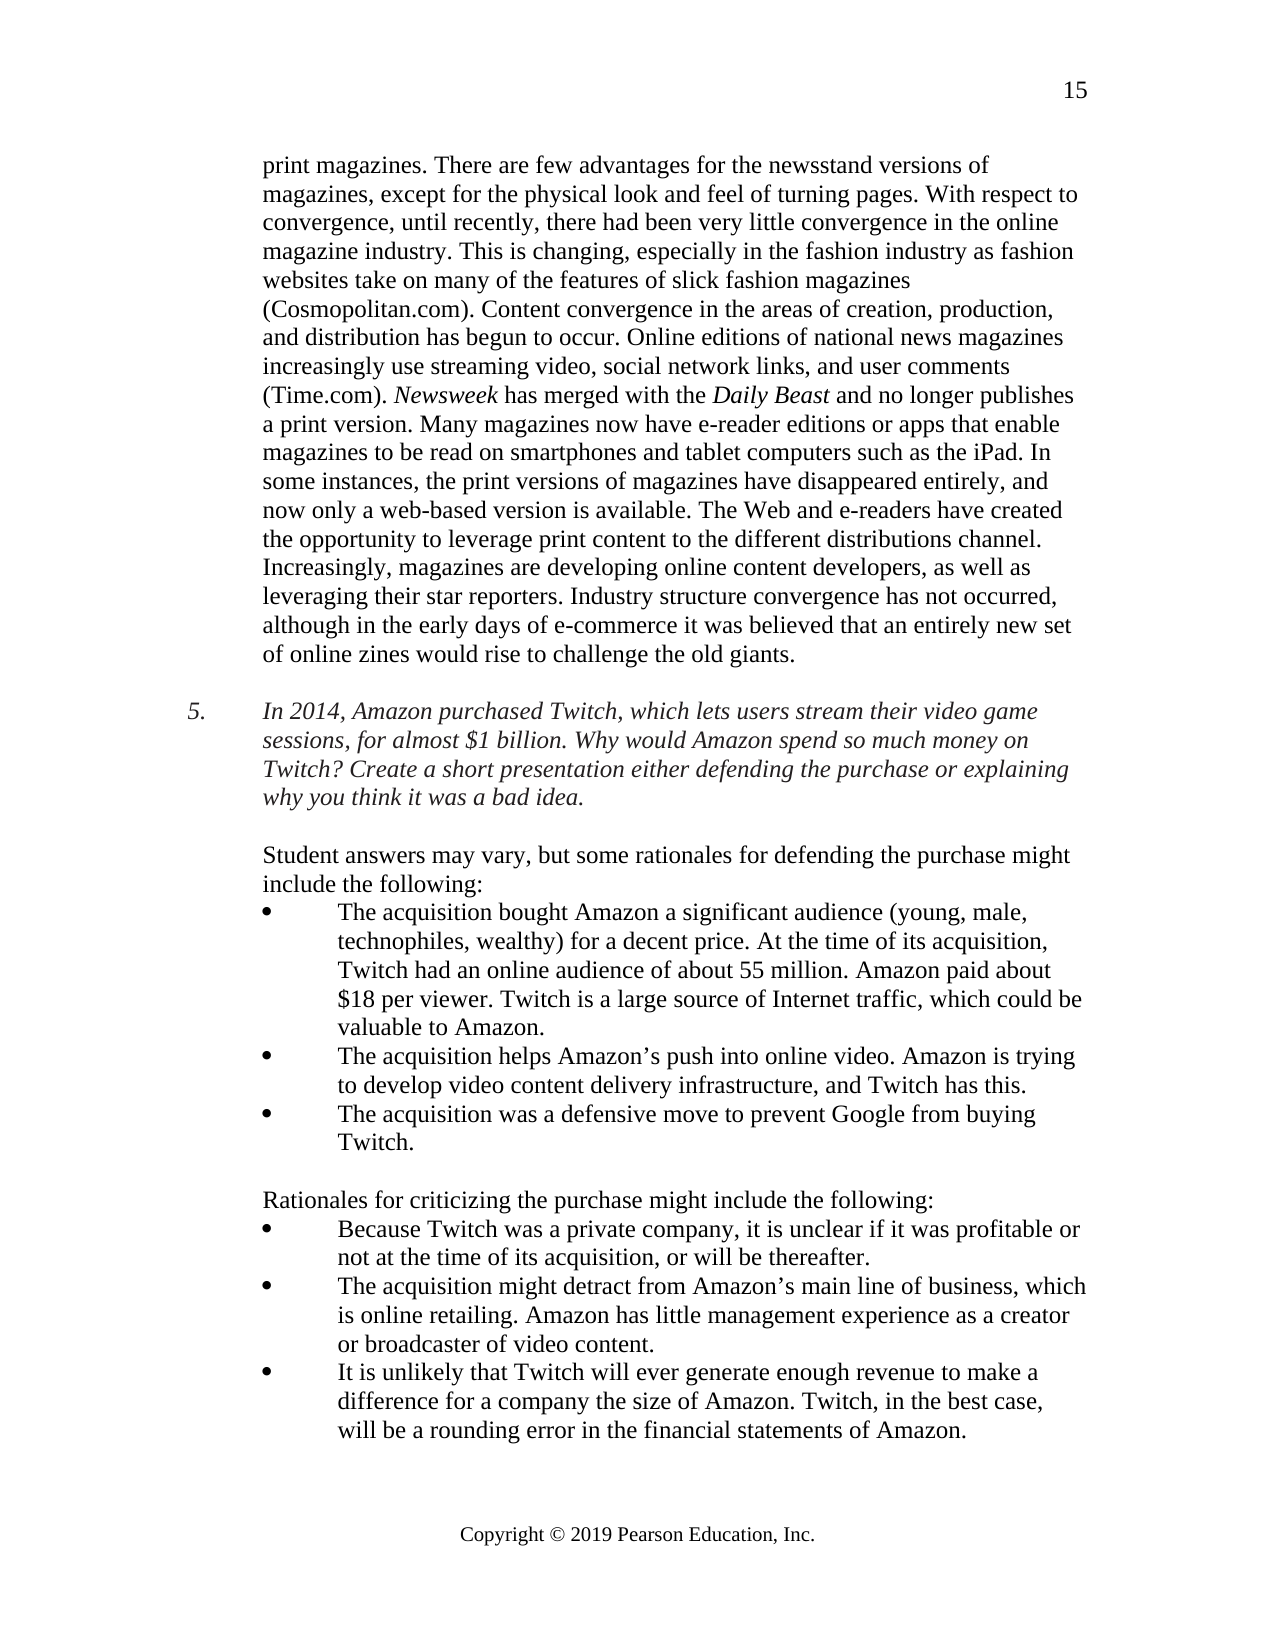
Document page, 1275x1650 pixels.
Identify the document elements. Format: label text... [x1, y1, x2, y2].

text Student answers may vary, but some rationales for defending the purchase might include the following: [262, 840, 1087, 897]
text 5. In 2014, Amazon purchased Twitch, which lets users stream their video game sessions, for almost $1 billion. Why would Amazon spend so much money on Twitch? Create a short presentation either defending the purchase or explaining why you think it was a bad idea. [187, 696, 1087, 811]
list The acquisition was a defensive move to prevent Google from buying Twitch. [262, 1099, 1087, 1156]
list Because Twitch was a private company, it is unclear if it was profitable or not at the time of its acquisition, or will be thereafter. [262, 1214, 1087, 1271]
list The acquisition might detract from Amazon’s main line of business, which is online retailing. Amazon has little management experience as a creator or broadcaster of video content. [262, 1271, 1087, 1357]
text Rationales for criticizing the purchase might include the following: [262, 1185, 1087, 1214]
list The acquisition bought Amazon a significant audience (young, male, technophiles, wealthy) for a decent price. At the time of its acquisition, Twitch had an online audience of about 55 million. Amazon paid about $18 per viewer. Twitch is a large source of Internet traffic, which could be valuable to Amazon. [262, 897, 1087, 1041]
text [262, 150, 1087, 667]
list It is unlikely that Twitch will ever generate enough revenue to make a difference for a company the size of Amazon. Twitch, in the best case, will be a rounding error in the financial statements of Amazon. [262, 1357, 1087, 1444]
list The acquisition helps Amazon’s push into online video. Amazon is trying to develop video content delivery infrastructure, and Twitch has this. [262, 1041, 1087, 1099]
